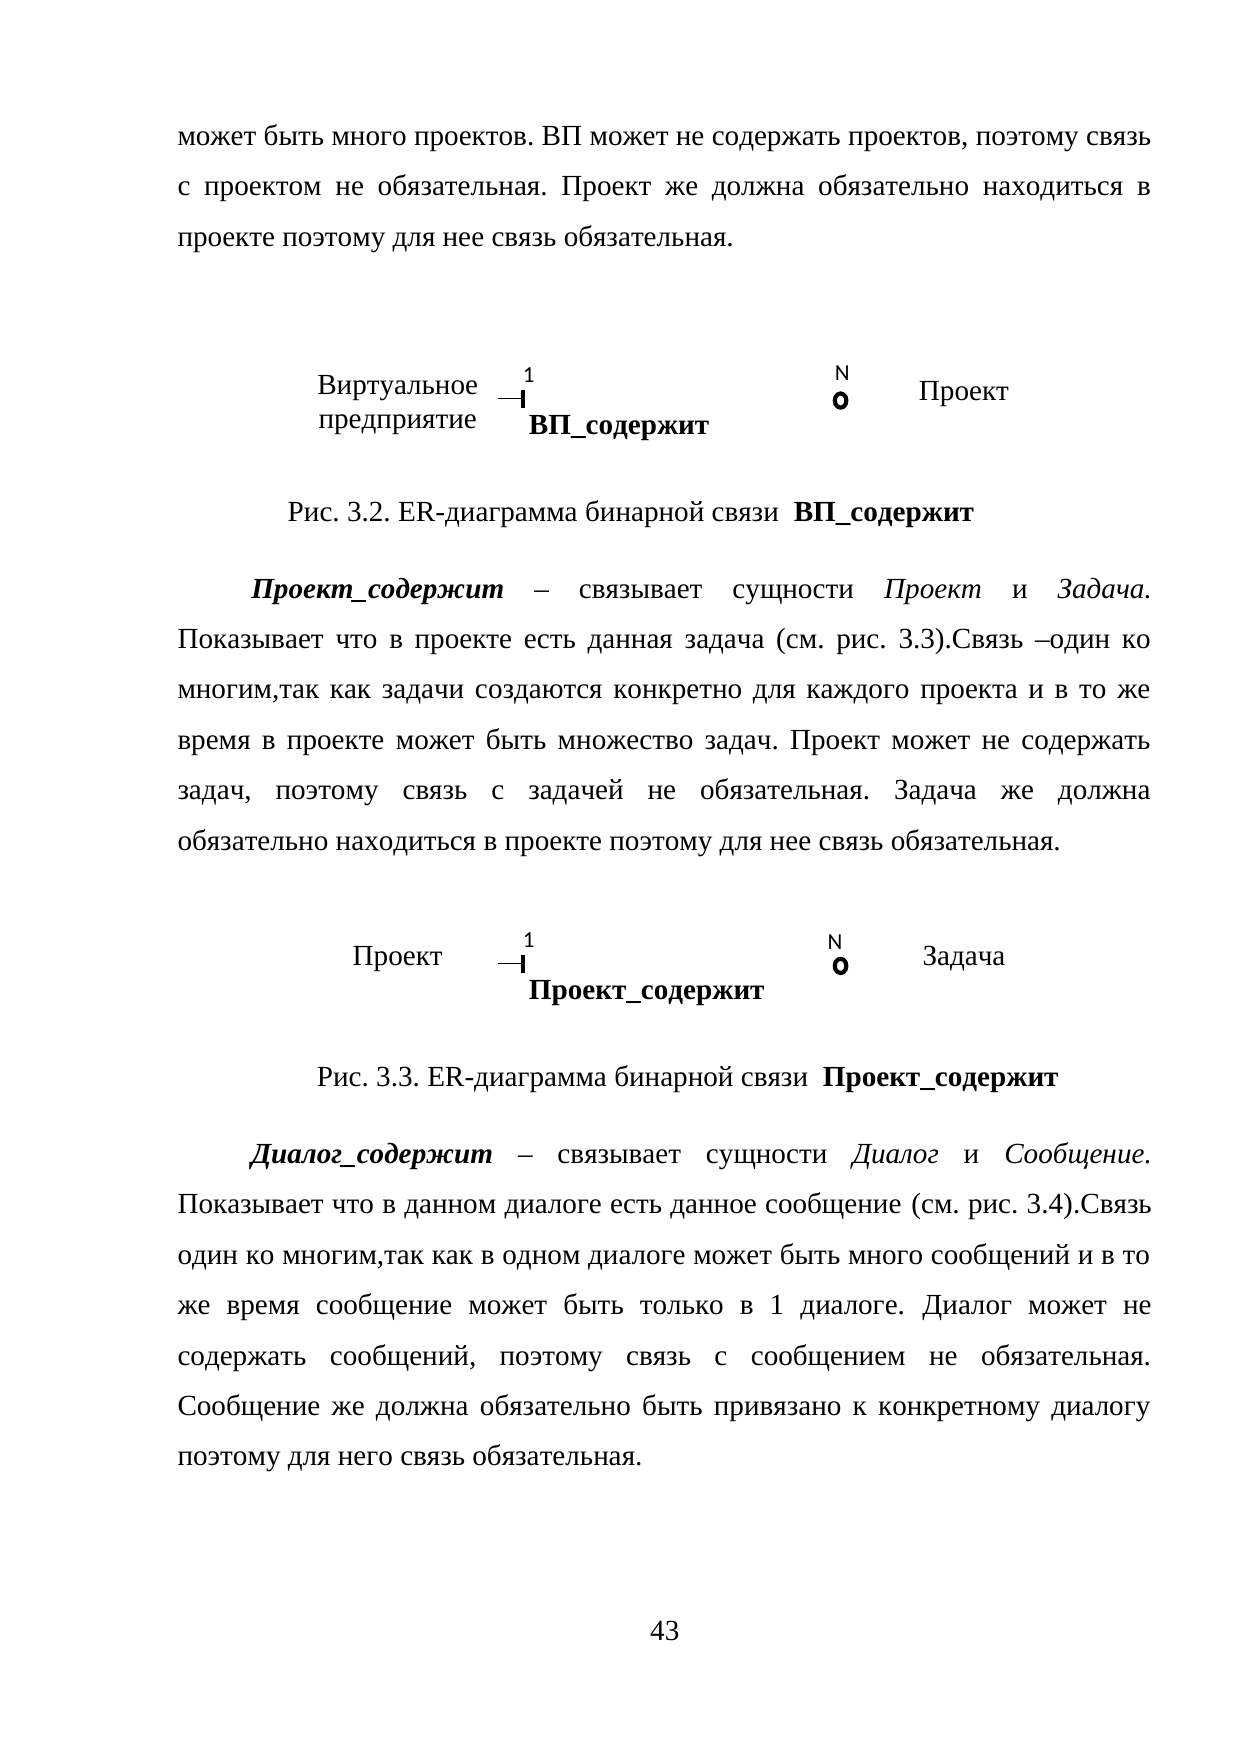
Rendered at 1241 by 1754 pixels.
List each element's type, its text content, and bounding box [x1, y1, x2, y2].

text Рис. 3.3. ER-диаграмма бинарной связи Проект_содержит [177, 1059, 1152, 1093]
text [177, 118, 1152, 252]
text Проект_содержит – связывает сущности Проект и Задача. Показывает что в проекте есть данная задача (см. рис. 3.3).Связь –один ко многим,так как задачи создаются конкретно для каждого проекта и в то же время в проекте может быть множество задач. Проект может не содержать задач, поэтому связь с задачей не обязательная. Задача же должна обязательно находиться в проекте поэтому для нее связь обязательная. [177, 571, 1152, 856]
text Рис. 3.2. ER-диаграмма бинарной связи ВП_содержит [177, 494, 1152, 527]
text Диалог_содержит – связывает сущности Диалог и Сообщение. Показывает что в данном диалоге есть данное сообщение (см. рис. 3.4).Связь один ко многим,так как в одном диалоге может быть много сообщений и в то же время сообщение может быть только в 1 диалоге. Диалог может не содержать сообщений, поэтому связь с сообщением не обязательная. Сообщение же должна обязательно быть привязано к конкретному диалогу поэтому для него связь обязательная. [177, 1136, 1152, 1472]
